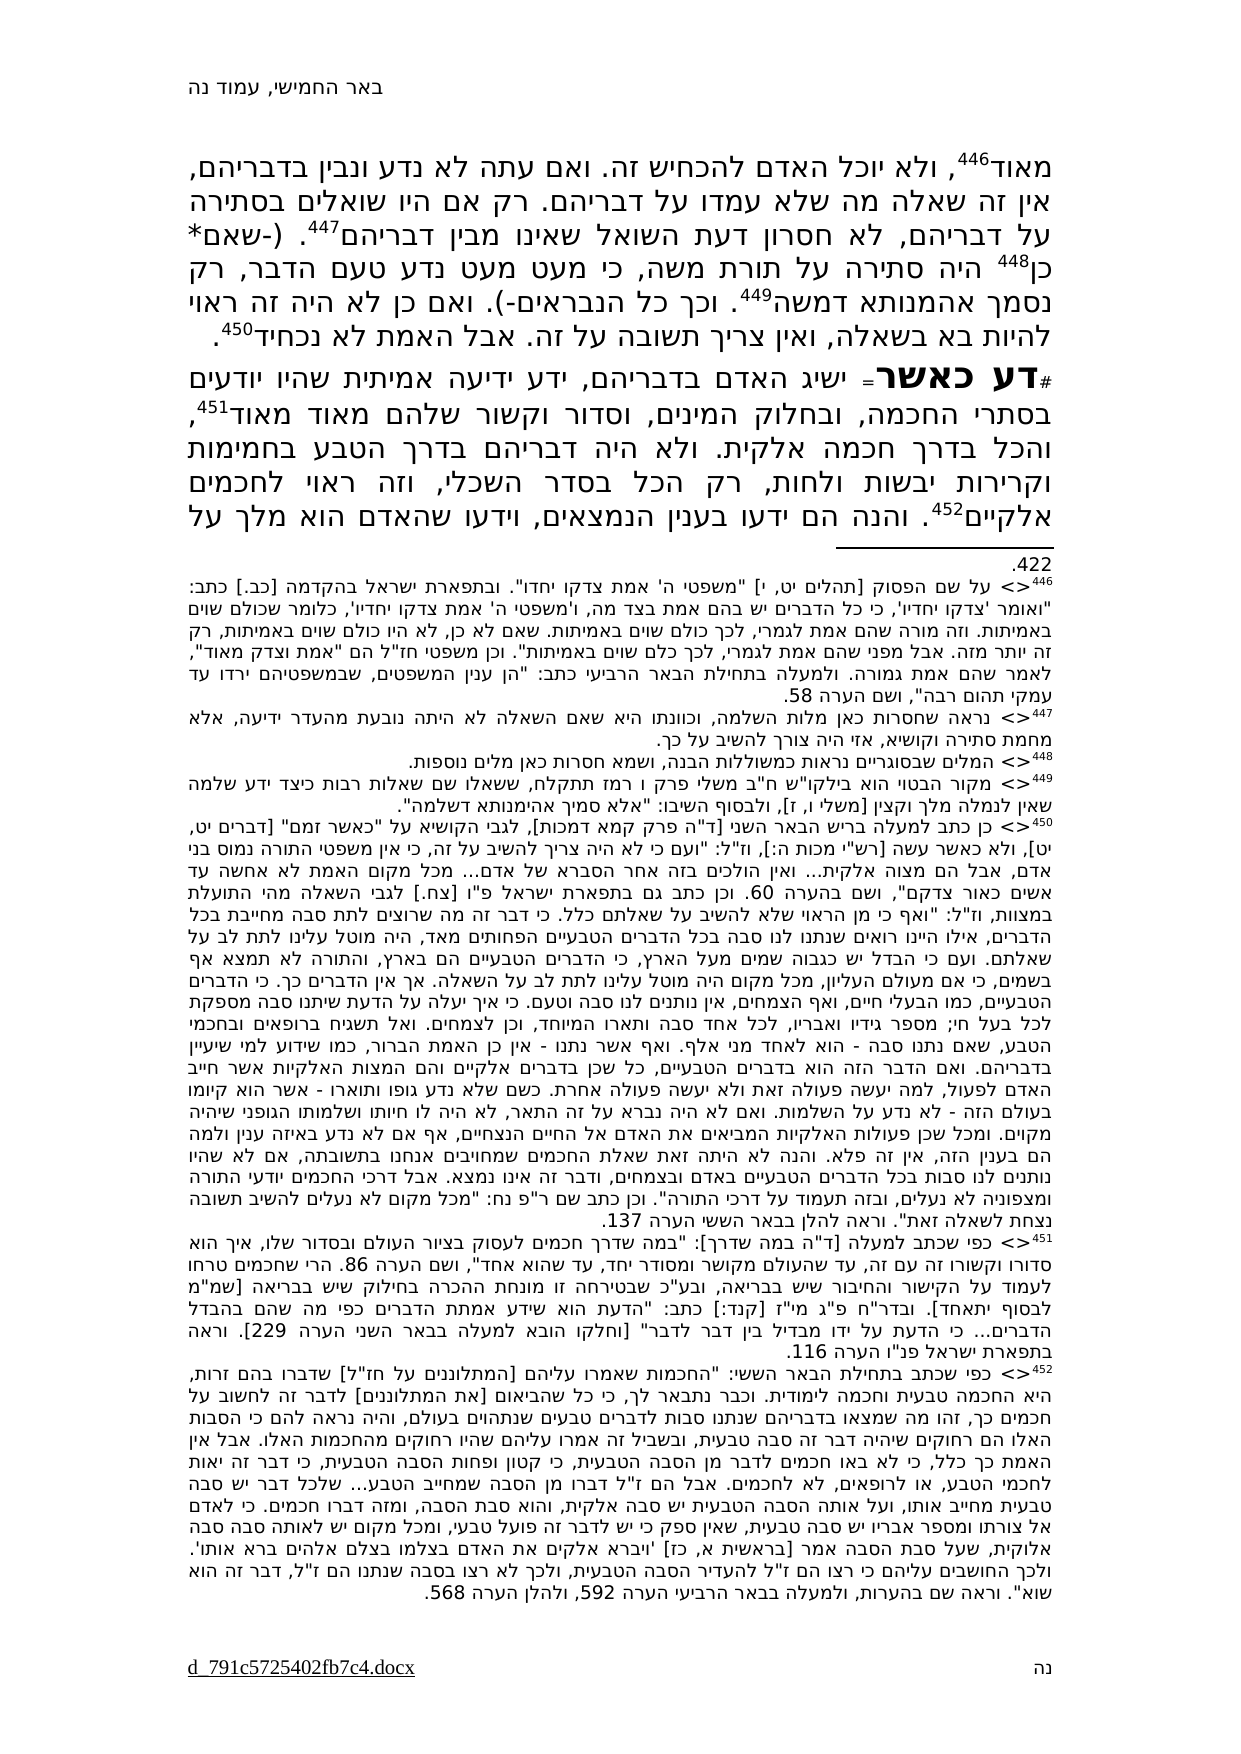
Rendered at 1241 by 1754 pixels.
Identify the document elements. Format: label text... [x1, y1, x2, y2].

text #פרק הכונס= (ב"ק ס:), תנו רבנן, כלבים צועקים, מלאך המות בא לעיר. כלבים שוחקים, אליהו בא לעיר. והני מילי דלית בהו נקיבה, עד כאן. ודבר זה הוא כקוץ בעיניהם, כי מה עניין הכלב אל המלאך המות, ומכל שכן שאין ענינו לאליהו שירגיש* בזה. והאמת לא היה ראוי התימה בזה, כי חסרון הידיעה אין שאלה, ואף אין צריך תשובה על זה, שאין קטני השכל יודעים ומשיגים בגדולי השכל, ולכך אין שאלה אם לא נדע בדבריהם. ודבר זה לא יוכל האדם להכחיש חכמתם, כאשר נראה בדבריהם, והם הרבה מאוד מאוד במצות התורה שפרשו לנו, וזולתם לא נדע דבר. וגם במשפטיהם, שהם אמת וצדק מאוד, ולא יוכל האדם להכחיש זה. ואם עתה לא נדע ונבין בדבריהם, אין זה שאלה מה שלא עמדו על דבריהם. רק אם היו שואלים בסתירה על דבריהם, לא חסרון דעת השואל שאינו מבין דבריהם. (-שאם* כן היה סתירה על תורת משה, כי מעט מעט נדע טעם הדבר, רק נסמך אהמנותא דמשה. וכך כל הנבראים-). ואם כן לא היה זה ראוי להיות בא בשאלה, ואין צריך תשובה על זה. אבל האמת לא נכחיד. [187, 150, 1053, 354]
text #דע כאשר= ישיג האדם בדבריהם, ידע ידיעה אמיתית שהיו יודעים בסתרי החכמה, ובחלוק המינים, וסדור וקשור שלהם מאוד מאוד, והכל בדרך חכמה אלקית. ולא היה דבריהם בדרך הטבע בחמימות וקרירות יבשות ולחות, רק הכל בסדר השכלי, וזה ראוי לחכמים אלקיים. והנה הם ידעו בענין הנמצאים, וידעו שהאדם הוא מלך על כל הנבראים התחתונים. והכלב הוא הפך זה, שהוא הפחות והשפל מכל בעלי חיים, והוא רחוק מן האדם. וכבר נתבאר זה למעלה גם כן, והארכנו בזה. ולא צדקו הדברים אם נאמר שכל בעלי חיים שאינם מדברים, שיהיו נכללים בעניין אחד, "והאריה כבקר יאכל תבן" (ישעיה סה, כה). ואם האמת הוא כך, שכלם ענין אחד נגד האדם, מכל מקום יש באיזה מהם דבר מה [של שלימות], לא שיהיה זה שלימות שיש לו תכלית אחרון, כי עד שם לא בא, אבל יש מהם שיש בהם בחינה מה של שלימות. והכלב הוא הפחות והשפל. וחכמינו ז"ל קראו הכלב עני בבעלי חיים, כדאיתא בפרק מי שהחשיך (שבת קנ"ה:), דאמרו שם, אמר רב פפא, לית עתיר מחזיר, ולית עניא מכלבא, עד כאן. והכתובים מורים על שפלותו, שכאשר זכרו בריאה פחותה אמר (ש"ב ג, ח) "הראש כלב אנכי", (איוב ל, א) "אשר מאסתי אבותם לשית עם כלבי צאני". והדבר הוא מפורסם מן הבריות, עד שיספרו הכל בזה. [187, 354, 1053, 533]
